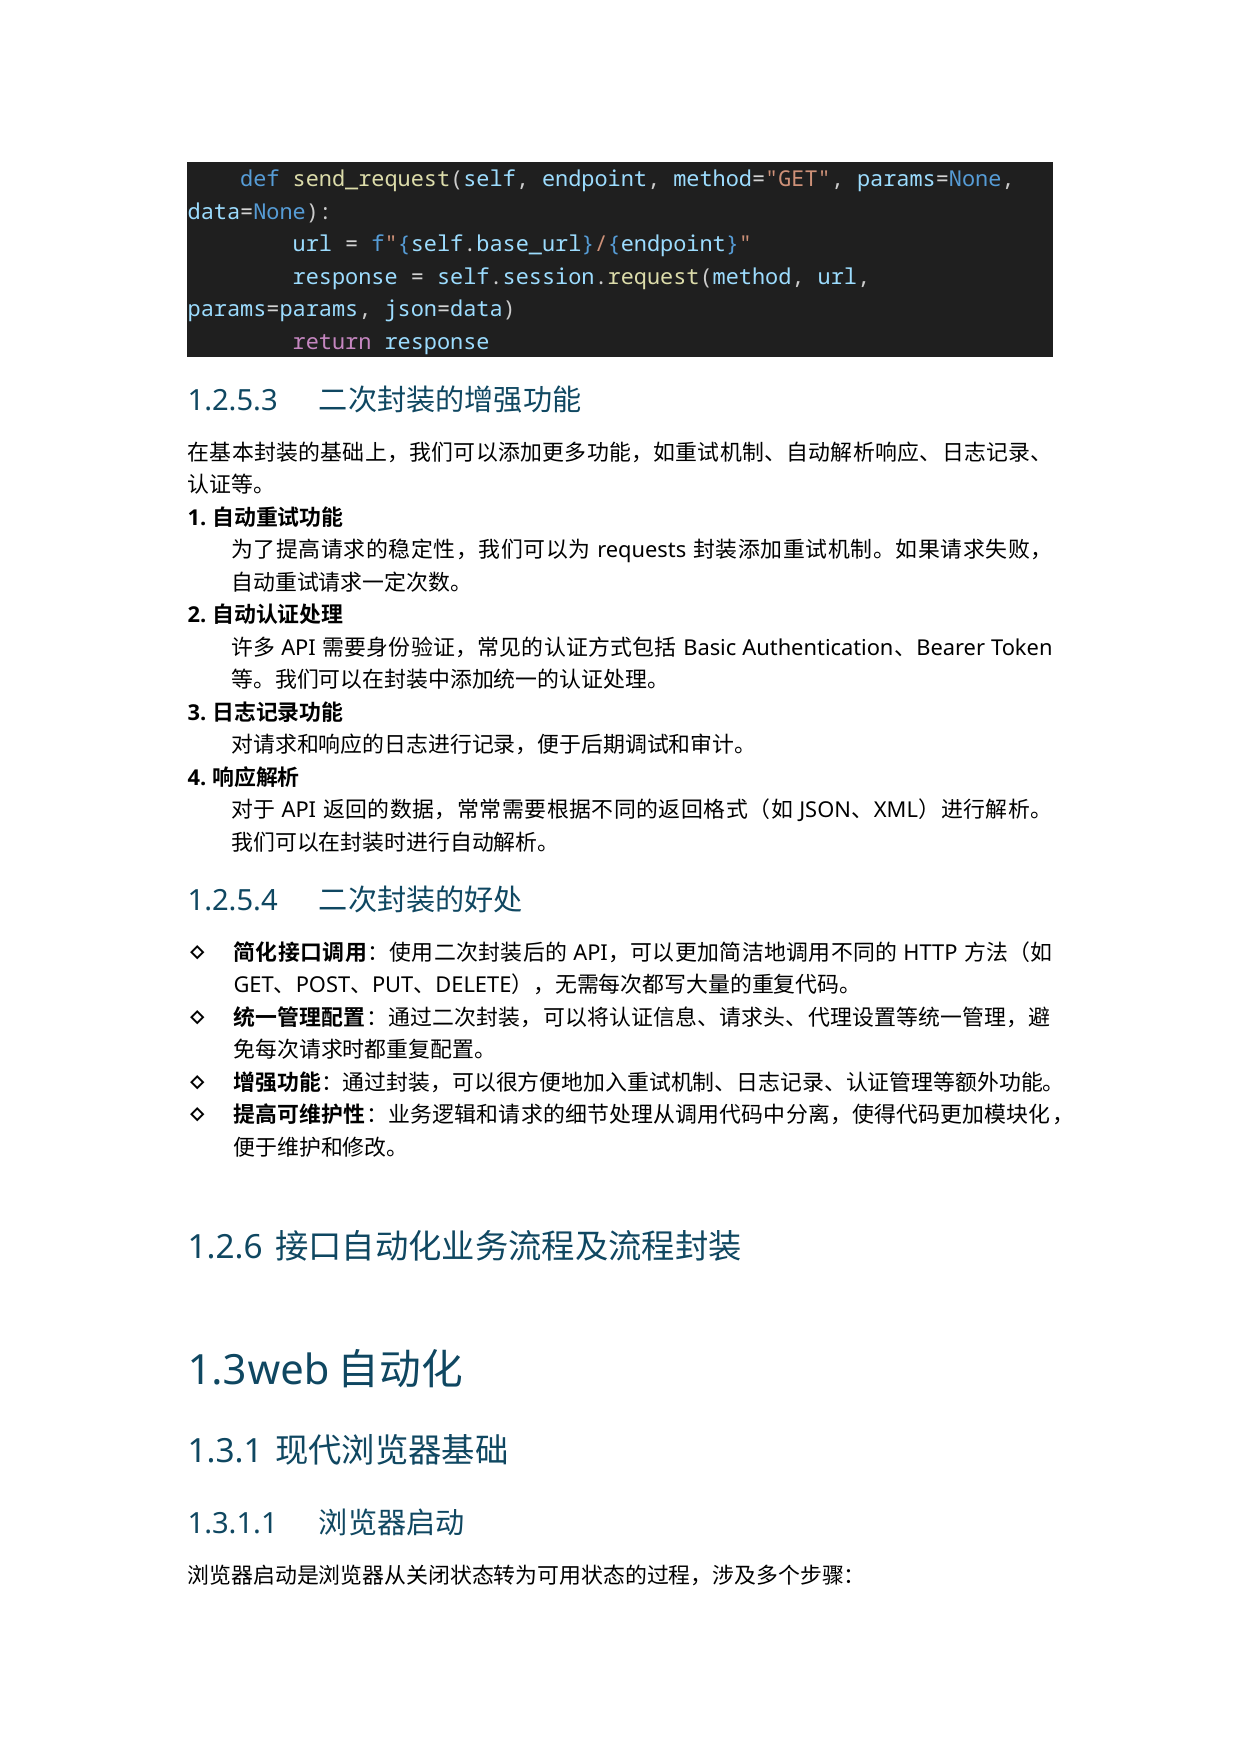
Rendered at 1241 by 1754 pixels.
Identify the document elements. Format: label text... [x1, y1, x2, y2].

subtitle 二次封装的好处 [187, 865, 1053, 930]
text 对于 API 返回的数据，常常需要根据不同的返回格式（如 JSON、XML）进行解析。我们可以在封装时进行自动解析。 [231, 792, 1053, 857]
subtitle 现代浏览器基础 [187, 1415, 1053, 1480]
subtitle 接口自动化业务流程及流程封装 [187, 1211, 1053, 1276]
text 2. 自动认证处理 [187, 597, 1053, 629]
text 许多 API 需要身份验证，常见的认证方式包括 Basic Authentication、Bearer Token 等。我们可以在封装中添加统一的认证处理。 [231, 629, 1053, 694]
subtitle 浏览器启动 [187, 1489, 1053, 1554]
list 简化接口调用：使用二次封装后的 API，可以更加简洁地调用不同的 HTTP 方法（如 GET、POST、PUT、DELETE），无需每次都写大量的重复代码。 [187, 934, 1053, 999]
list 统一管理配置：通过二次封装，可以将认证信息、请求头、代理设置等统一管理，避免每次请求时都重复配置。 [187, 999, 1053, 1064]
text 浏览器启动是浏览器从关闭状态转为可用状态的过程，涉及多个步骤： [187, 1558, 1053, 1590]
subtitle 二次封装的增强功能 [187, 365, 1053, 430]
text 4. 响应解析 [187, 759, 1053, 792]
text url = f"{self.base_url}/{endpoint}" [187, 227, 1053, 259]
list 提高可维护性：业务逻辑和请求的细节处理从调用代码中分离，使得代码更加模块化，便于维护和修改。 [187, 1097, 1053, 1162]
text 对请求和响应的日志进行记录，便于后期调试和审计。 [231, 727, 1053, 759]
text return response [187, 324, 1053, 357]
text 1. 自动重试功能 [187, 499, 1053, 532]
text response = self.session.request(method, url, params=params, json=data) [187, 259, 1053, 324]
subtitle web自动化 [187, 1334, 1053, 1399]
text 3. 日志记录功能 [187, 694, 1053, 727]
text def send_request(self, endpoint, method="GET", params=None, data=None): [187, 162, 1053, 227]
text 为了提高请求的稳定性，我们可以为 requests 封装添加重试机制。如果请求失败，自动重试请求一定次数。 [231, 532, 1053, 597]
list 增强功能：通过封装，可以很方便地加入重试机制、日志记录、认证管理等额外功能。 [187, 1064, 1053, 1097]
text 在基本封装的基础上，我们可以添加更多功能，如重试机制、自动解析响应、日志记录、认证等。 [187, 434, 1053, 499]
